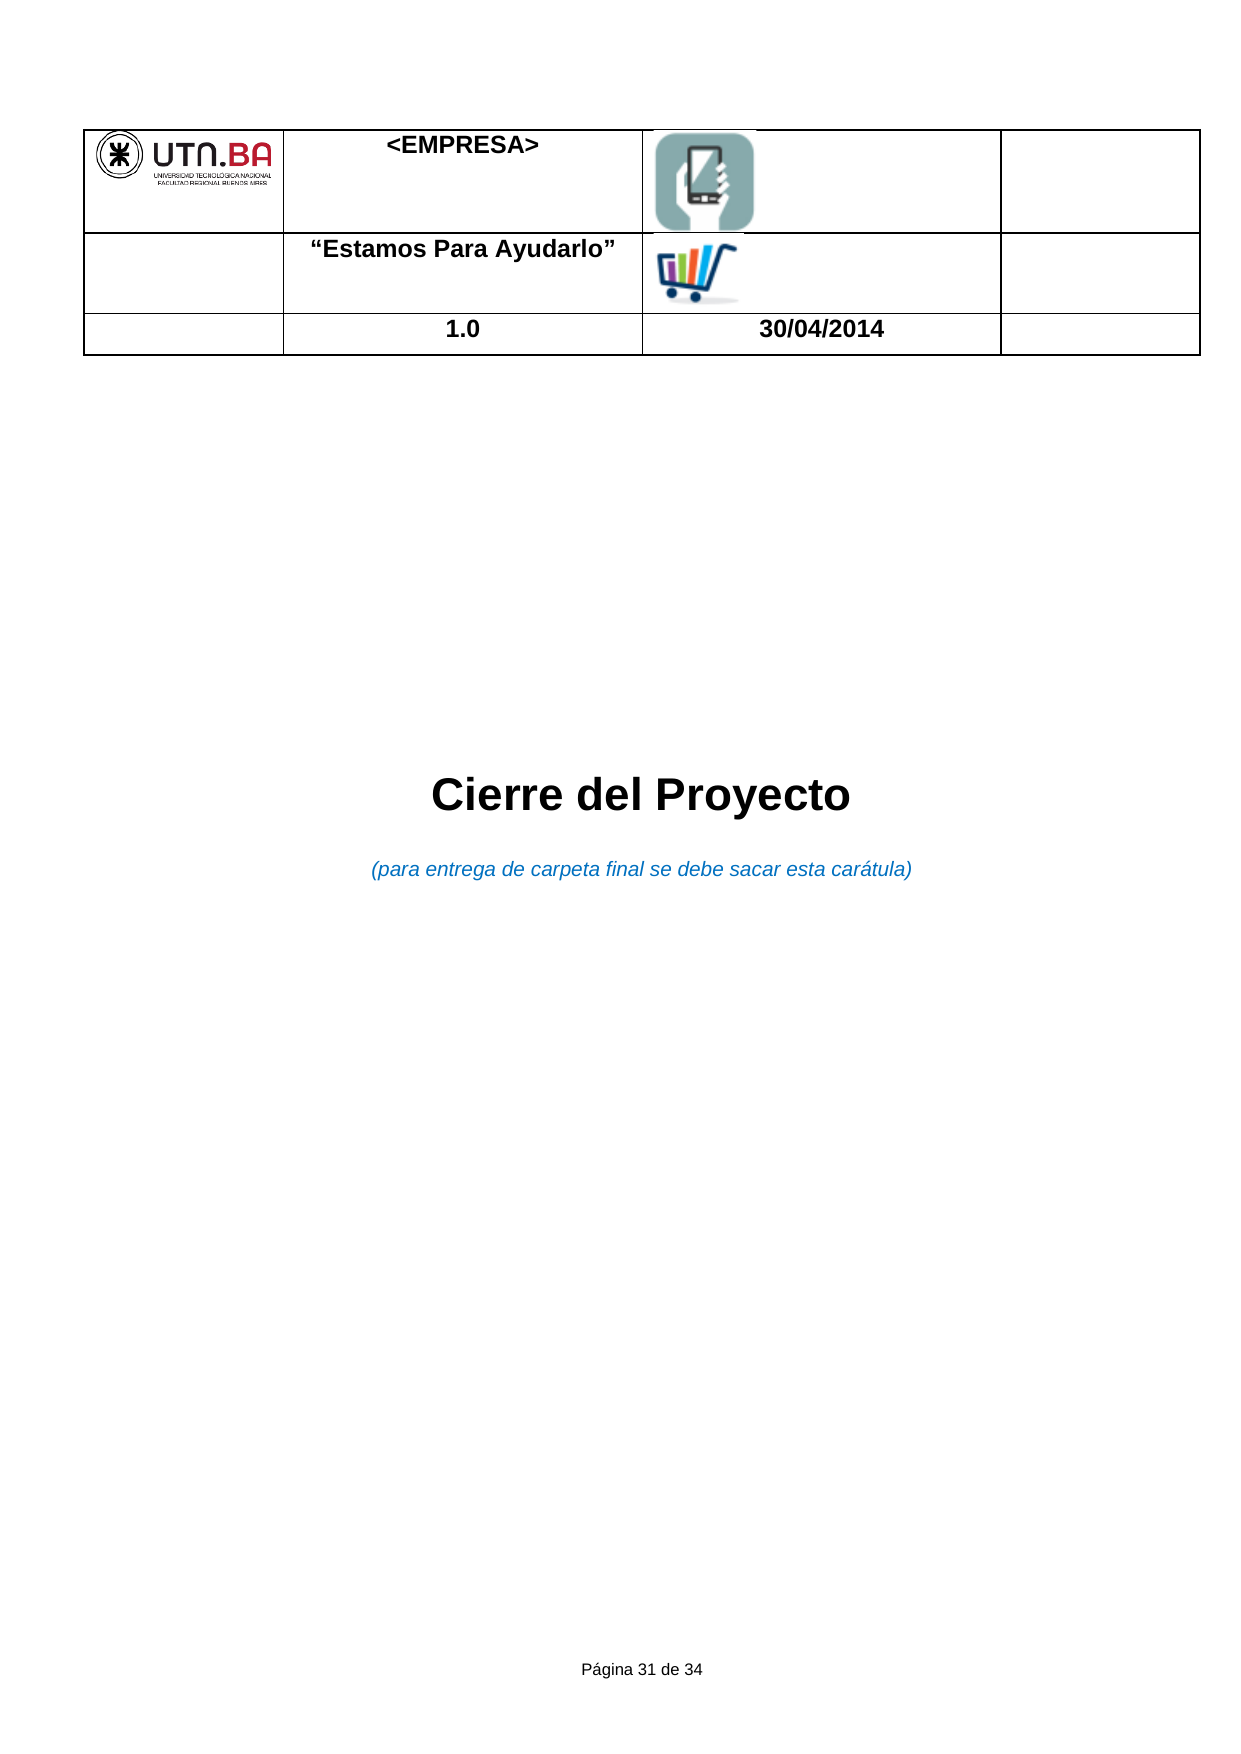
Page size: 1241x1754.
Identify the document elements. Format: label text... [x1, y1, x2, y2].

picture [653, 130, 757, 232]
text (para entrega de carpeta final se debe sacar esta carátula) [177, 857, 1107, 881]
picture [96, 130, 271, 185]
picture [653, 233, 744, 311]
text Cierre del Proyecto [177, 767, 1107, 820]
